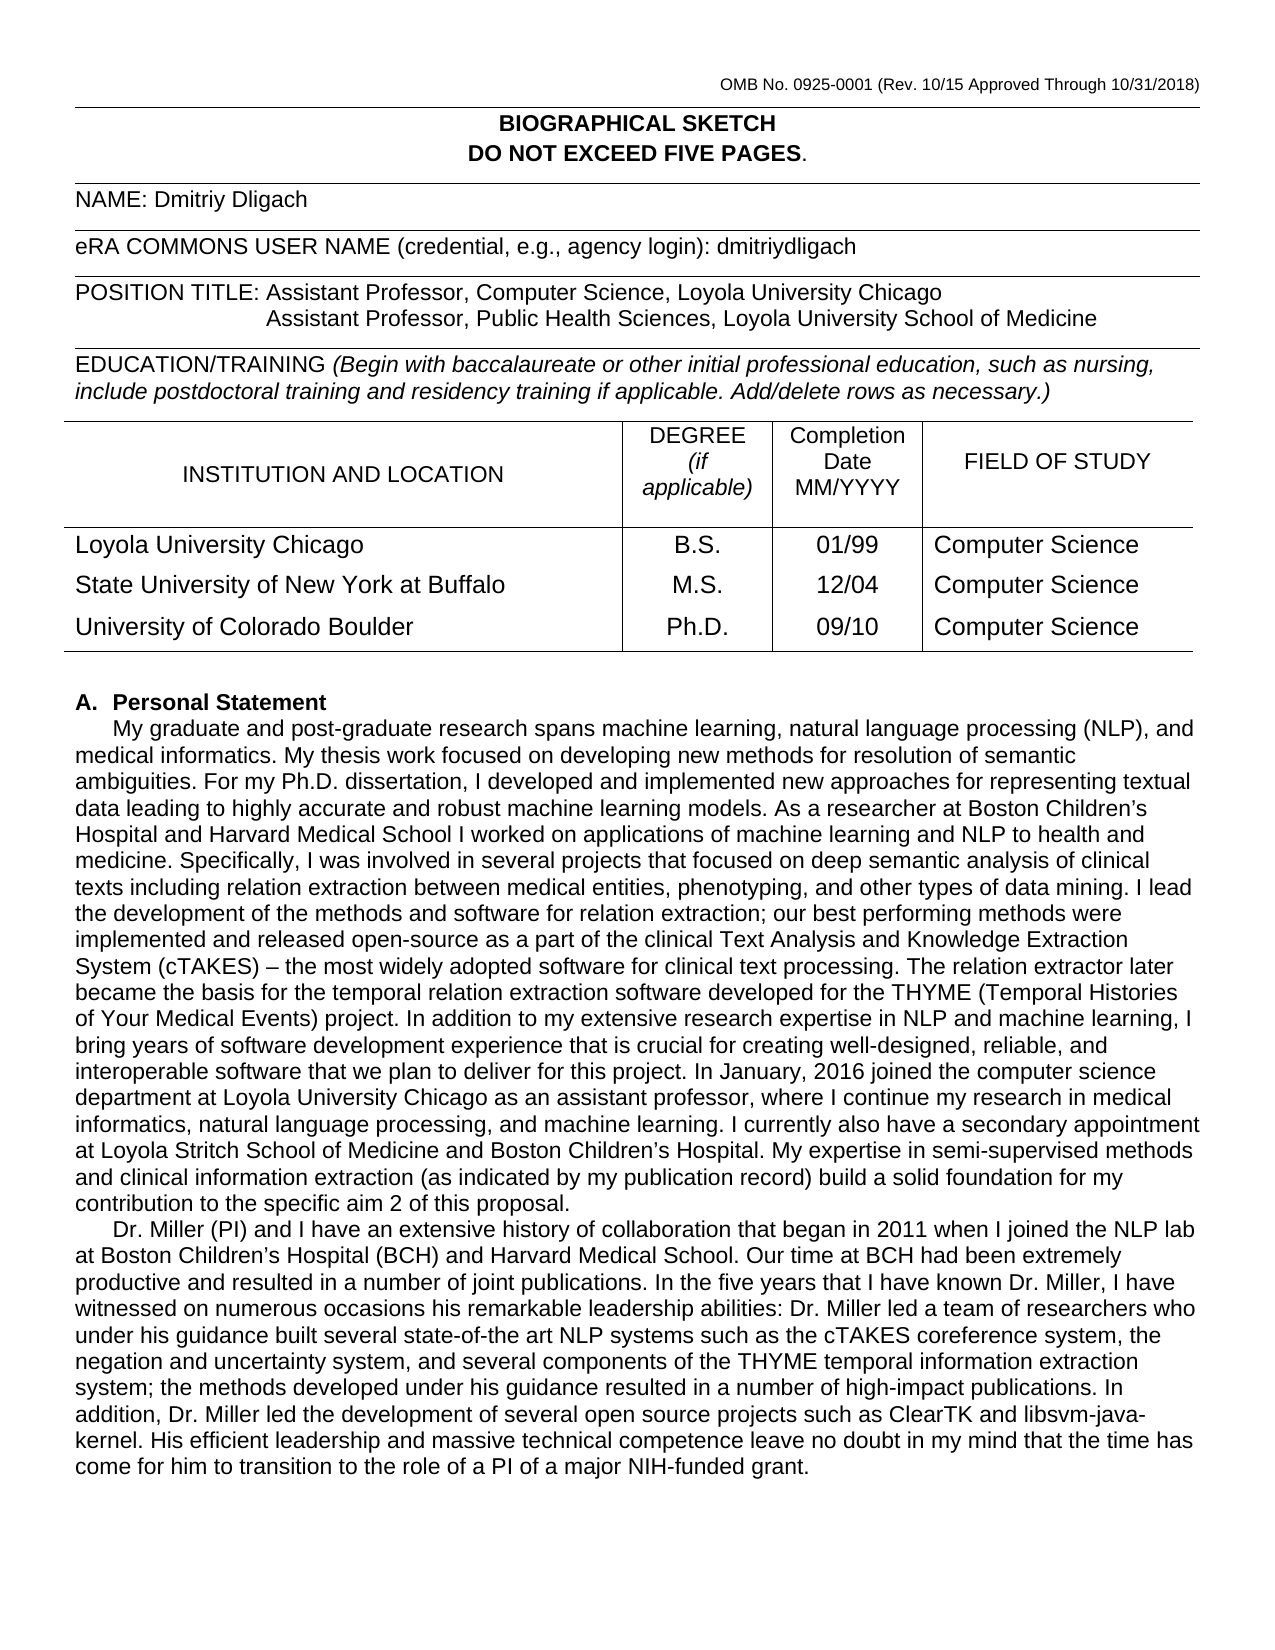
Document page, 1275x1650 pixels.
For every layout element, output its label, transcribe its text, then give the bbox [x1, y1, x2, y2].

table_cell Computer Science [923, 568, 1192, 609]
table_cell Computer Science [923, 528, 1192, 568]
table_header DEGREE (if applicable) [623, 422, 772, 527]
subtitle A. Personal Statement [75, 689, 1200, 715]
table_cell State University of New York at Buffalo [64, 568, 622, 609]
text EDUCATION/TRAINING (Begin with baccalaureate or other initial professional education, such as nursing, include postdoctoral training and residency training if applicable. Add/delete rows as necessary.) [75, 349, 1200, 404]
table_header Completion Date MM/YYYY [773, 422, 922, 527]
title BIOGRAPHICAL SKETCH [75, 108, 1200, 136]
table_header FIELD OF STUDY [923, 422, 1192, 527]
table_cell Ph.D. [623, 609, 772, 651]
table_cell Loyola University Chicago [64, 528, 622, 568]
text OMB No. 0925-0001 (Rev. 10/15 Approved Through 10/31/2018) [75, 75, 1200, 94]
table_cell B.S. [623, 528, 772, 568]
text NAME: Dmitriy Dligach [75, 184, 1200, 213]
table_cell M.S. [623, 568, 772, 609]
table_header INSTITUTION AND LOCATION [64, 422, 622, 527]
text POSITION TITLE: Assistant Professor, Computer Science, Loyola University Chicago Assistant Professor, Public Health Sciences, Loyola University School of Medicine [75, 277, 1200, 331]
subtitle Dr. Miller (PI) and I have an extensive history of collaboration that began in 2011 when I joined the NLP lab at Boston Children’s Hospital (BCH) and Harvard Medical School. Our time at BCH had been extremely productive and resulted in a number of joint publications. In the five years that I have known Dr. Miller, I have witnessed on numerous occasions his remarkable leadership abilities: Dr. Miller led a team of researchers who under his guidance built several state-of-the art NLP systems such as the cTAKES coreference system, the negation and uncertainty system, and several components of the THYME temporal information extraction system; the methods developed under his guidance resulted in a number of high-impact publications. In addition, Dr. Miller led the development of several open source projects such as ClearTK and libsvm-java-kernel. His efficient leadership and massive technical competence leave no doubt in my mind that the time has come for him to transition to the role of a PI of a major NIH-funded grant. [75, 1216, 1200, 1480]
table_cell Computer Science [923, 609, 1192, 651]
table_cell 09/10 [773, 609, 922, 651]
table_cell 01/99 [773, 528, 922, 568]
subtitle My graduate and post-graduate research spans machine learning, natural language processing (NLP), and medical informatics. My thesis work focused on developing new methods for resolution of semantic ambiguities. For my Ph.D. dissertation, I developed and implemented new approaches for representing textual data leading to highly accurate and robust machine learning models. As a researcher at Boston Children’s Hospital and Harvard Medical School I worked on applications of machine learning and NLP to health and medicine. Specifically, I was involved in several projects that focused on deep semantic analysis of clinical texts including relation extraction between medical entities, phenotyping, and other types of data mining. I lead the development of the methods and software for relation extraction; our best performing methods were implemented and released open-source as a part of the clinical Text Analysis and Knowledge Extraction System (cTAKES) – the most widely adopted software for clinical text processing. The relation extractor later became the basis for the temporal relation extraction software developed for the THYME (Temporal Histories of Your Medical Events) project. In addition to my extensive research expertise in NLP and machine learning, I bring years of software development experience that is crucial for creating well-designed, reliable, and interoperable software that we plan to deliver for this project. In January, 2016 joined the computer science department at Loyola University Chicago as an assistant professor, where I continue my research in medical informatics, natural language processing, and machine learning. I currently also have a secondary appointment at Loyola Stritch School of Medicine and Boston Children’s Hospital. My expertise in semi-supervised methods and clinical information extraction (as indicated by my publication record) build a solid foundation for my contribution to the specific aim 2 of this proposal. [75, 715, 1200, 1216]
table_cell 12/04 [773, 568, 922, 609]
text eRA COMMONS USER NAME (credential, e.g., agency login): dmitriydligach [75, 231, 1200, 259]
table_cell University of Colorado Boulder [64, 609, 622, 651]
subtitle DO NOT EXCEED FIVE PAGES. [75, 140, 1200, 179]
